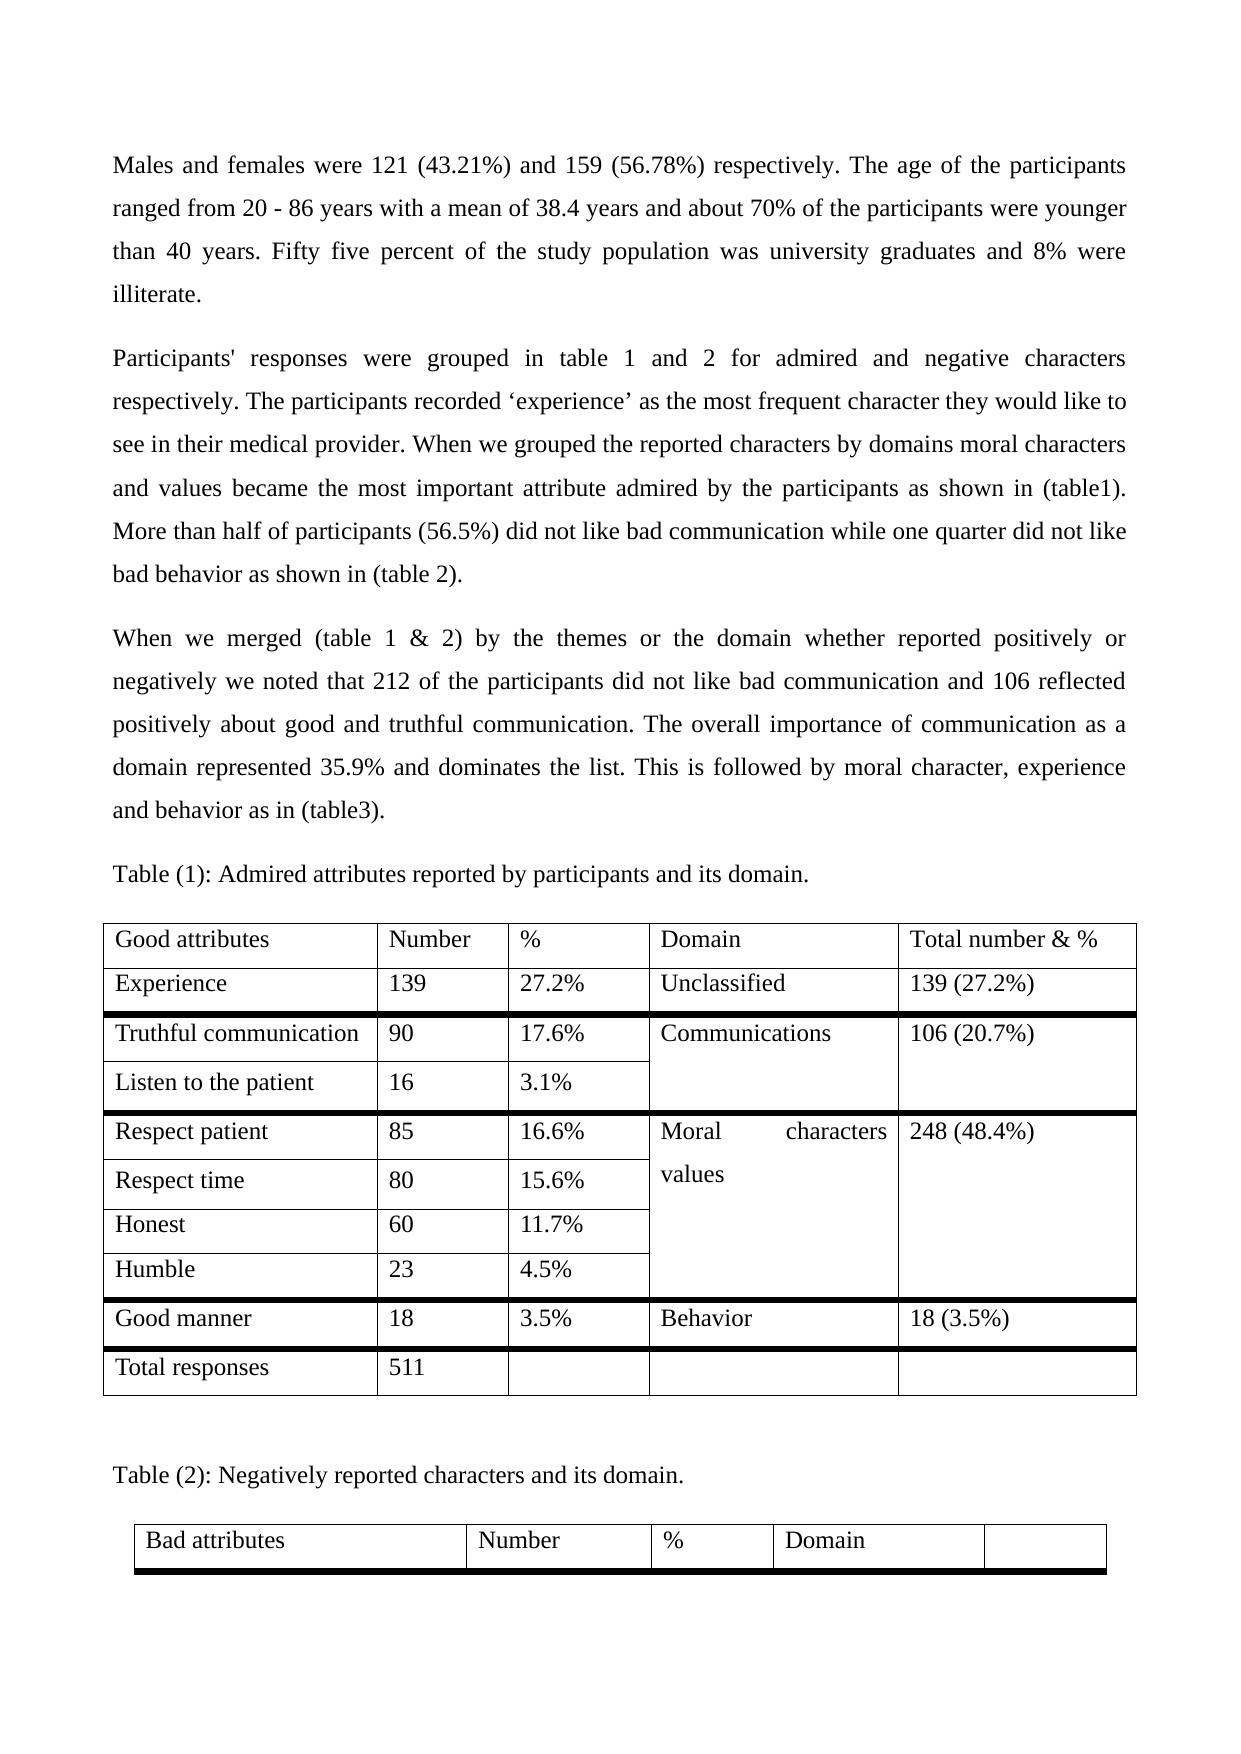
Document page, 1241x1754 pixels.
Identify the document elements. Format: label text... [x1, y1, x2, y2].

table_cell 15.6% [509, 1160, 649, 1208]
table_header % [652, 1525, 773, 1568]
table_header Number [467, 1525, 651, 1568]
table_cell 4.5% [509, 1254, 649, 1297]
table_cell 16 [378, 1062, 508, 1110]
table_cell 511 [378, 1352, 508, 1395]
text Table (2): Negatively reported characters and its domain. [112, 1460, 1128, 1489]
table_cell 139 (27.2%) [899, 969, 1136, 1011]
table_cell 17.6% [509, 1018, 649, 1061]
table_cell [509, 1352, 649, 1395]
table_cell 85 [378, 1116, 508, 1159]
table_cell 27.2% [509, 969, 649, 1011]
table_cell Total responses [104, 1352, 377, 1395]
text Table (1): Admired attributes reported by participants and its domain. [112, 859, 1128, 888]
table_cell 139 [378, 969, 508, 1011]
table_cell [899, 1352, 1136, 1395]
table_cell 23 [378, 1254, 508, 1297]
table_cell 248 (48.4%) [899, 1116, 1136, 1297]
table_header Total number & % [899, 924, 1136, 967]
table_cell 3.1% [509, 1062, 649, 1110]
table_header Number [378, 924, 508, 967]
table_cell 18 [378, 1303, 508, 1346]
table_cell 80 [378, 1160, 508, 1208]
table_cell 106 (20.7%) [899, 1018, 1136, 1110]
table_cell Experience [104, 969, 377, 1011]
table_cell Respect patient [104, 1116, 377, 1159]
table_cell Respect time [104, 1160, 377, 1208]
table_cell Unclassified [650, 969, 898, 1011]
table_header Good attributes [104, 924, 377, 967]
table_header % [509, 924, 649, 967]
table_cell 3.5% [509, 1303, 649, 1346]
table_cell Truthful communication [104, 1018, 377, 1061]
table_cell Good manner [104, 1303, 377, 1346]
table_cell 11.7% [509, 1210, 649, 1253]
table_header Domain [650, 924, 898, 967]
table_cell Honest [104, 1210, 377, 1253]
text Participants' responses were grouped in table 1 and 2 for admired and negative characters respectively. The participants recorded ‘experience’ as the most frequent character they would like to see in their medical provider. When we grouped the reported characters by domains moral characters and values became the most important attribute admired by the participants as shown in (table1). More than half of participants (56.5%) did not like bad communication while one quarter did not like bad behavior as shown in (table 2). [112, 343, 1128, 588]
table_cell Behavior [650, 1303, 898, 1346]
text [112, 150, 1128, 308]
table_cell 60 [378, 1210, 508, 1253]
table_cell 18 (3.5%) [899, 1303, 1136, 1346]
table_cell 90 [378, 1018, 508, 1061]
table_cell [650, 1352, 898, 1395]
table_cell Moral characters values [650, 1116, 898, 1297]
table_cell 16.6% [509, 1116, 649, 1159]
table_cell Communications [650, 1018, 898, 1110]
table_cell Listen to the patient [104, 1062, 377, 1110]
text When we merged (table 1 & 2) by the themes or the domain whether reported positively or negatively we noted that 212 of the participants did not like bad communication and 106 reflected positively about good and truthful communication. The overall importance of communication as a domain represented 35.9% and dominates the list. This is followed by moral character, experience and behavior as in (table3). [112, 623, 1128, 824]
table_header [985, 1525, 1106, 1568]
table_header Bad attributes [135, 1525, 466, 1568]
table_header Domain [774, 1525, 984, 1568]
table_cell Humble [104, 1254, 377, 1297]
